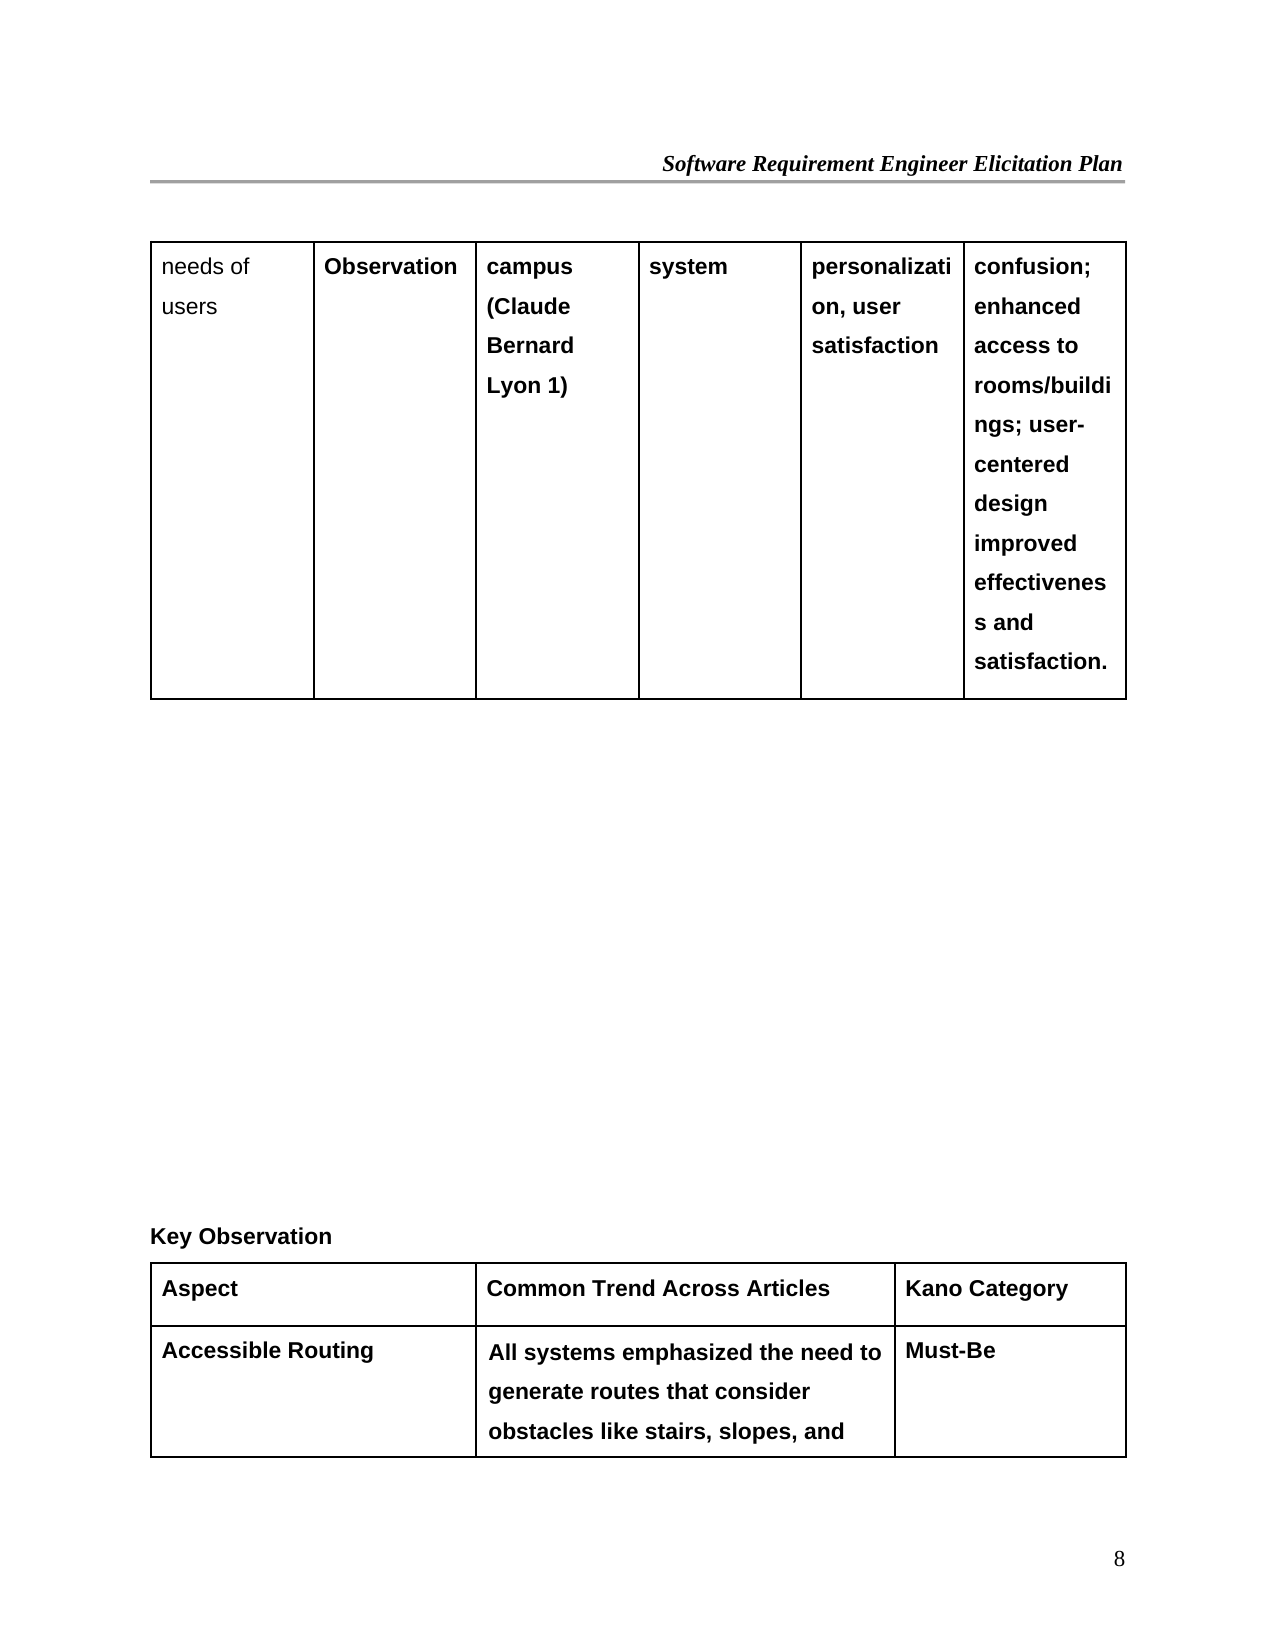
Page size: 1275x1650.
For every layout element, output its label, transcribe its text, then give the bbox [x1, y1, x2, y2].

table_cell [315, 243, 475, 698]
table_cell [152, 243, 313, 698]
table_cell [802, 243, 963, 698]
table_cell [477, 243, 638, 698]
table_cell Accessible Routing [152, 1327, 475, 1456]
table_header Aspect [152, 1264, 475, 1324]
table_header Common Trend Across Articles [477, 1264, 894, 1324]
table_cell [477, 1327, 894, 1456]
table_header Kano Category [896, 1264, 1125, 1324]
table_cell Must-Be [896, 1327, 1125, 1456]
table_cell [965, 243, 1125, 698]
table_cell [640, 243, 800, 698]
text Key Observation [150, 1223, 1125, 1249]
